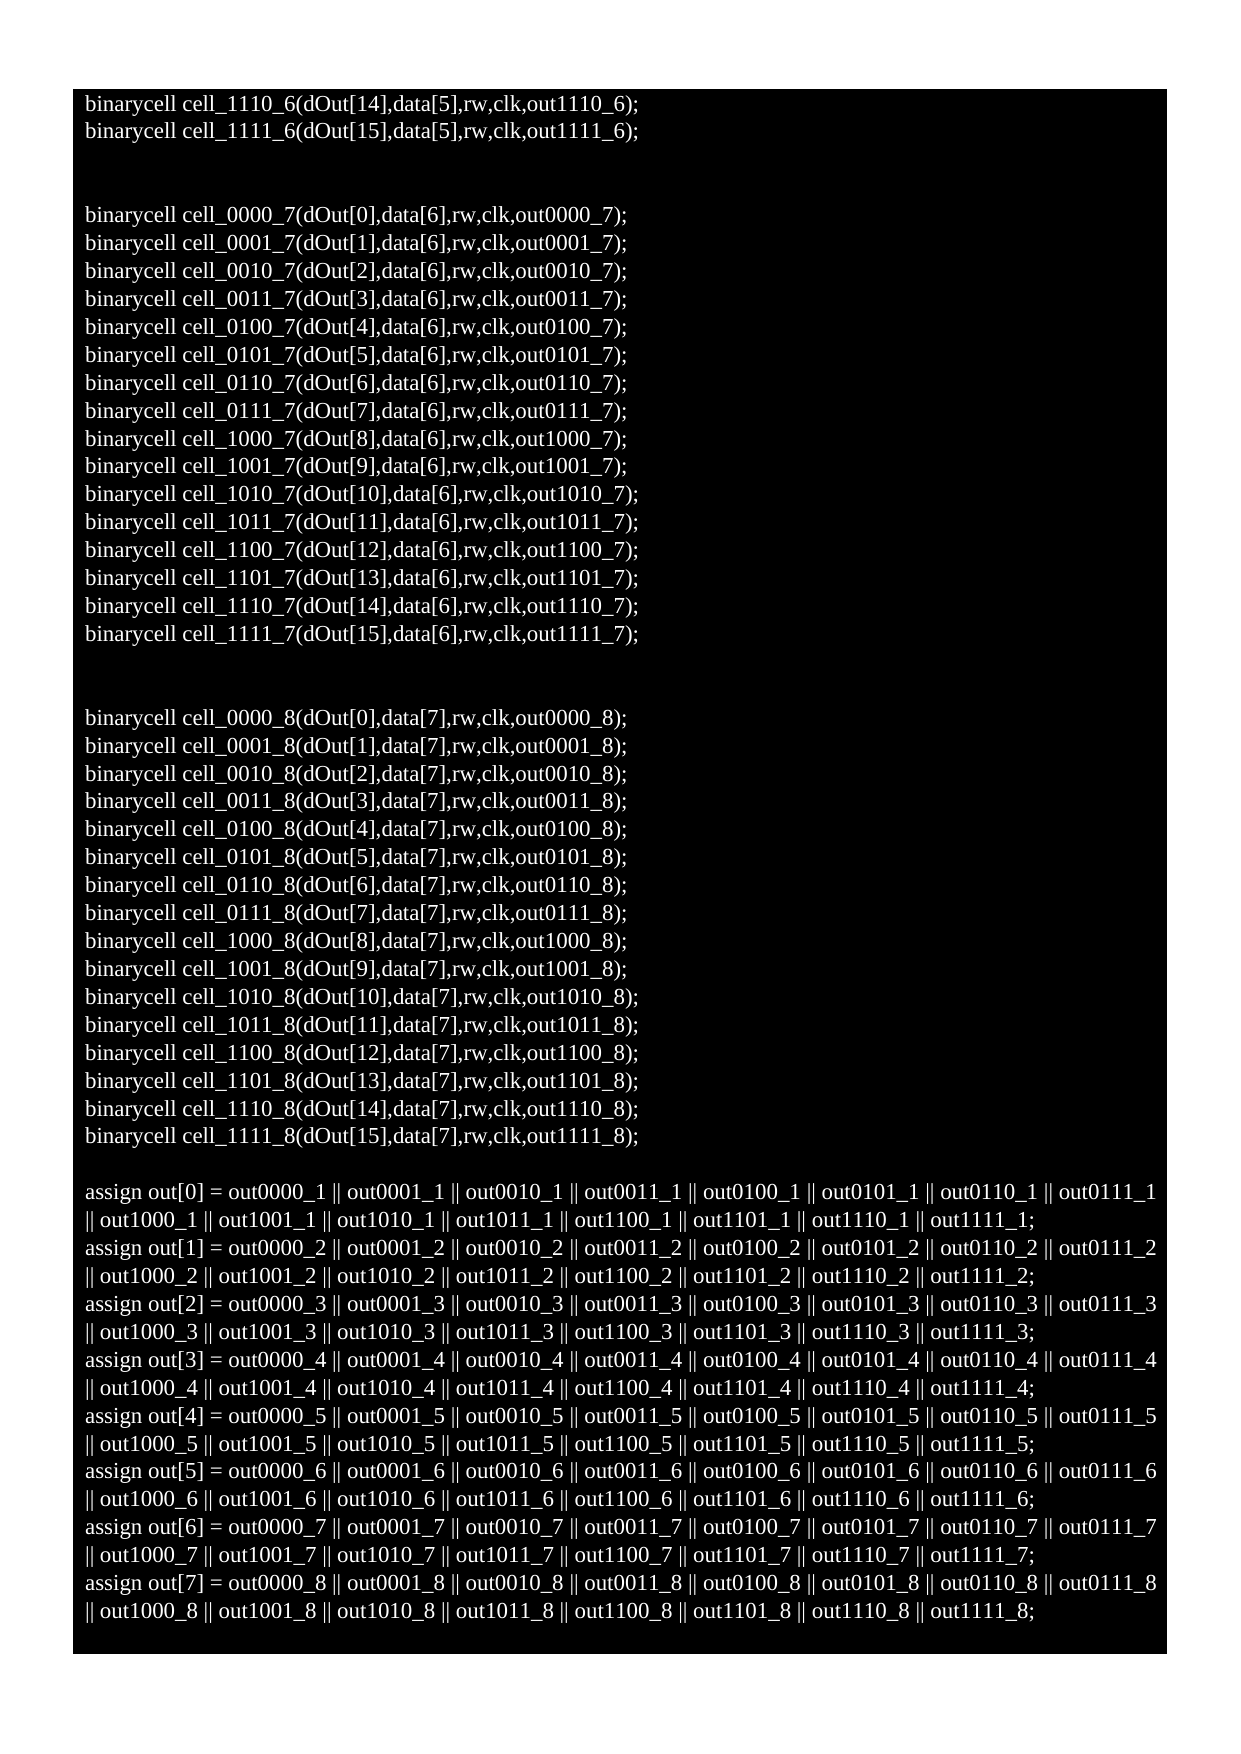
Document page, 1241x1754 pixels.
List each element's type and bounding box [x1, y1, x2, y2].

table_header [74, 90, 1166, 1653]
